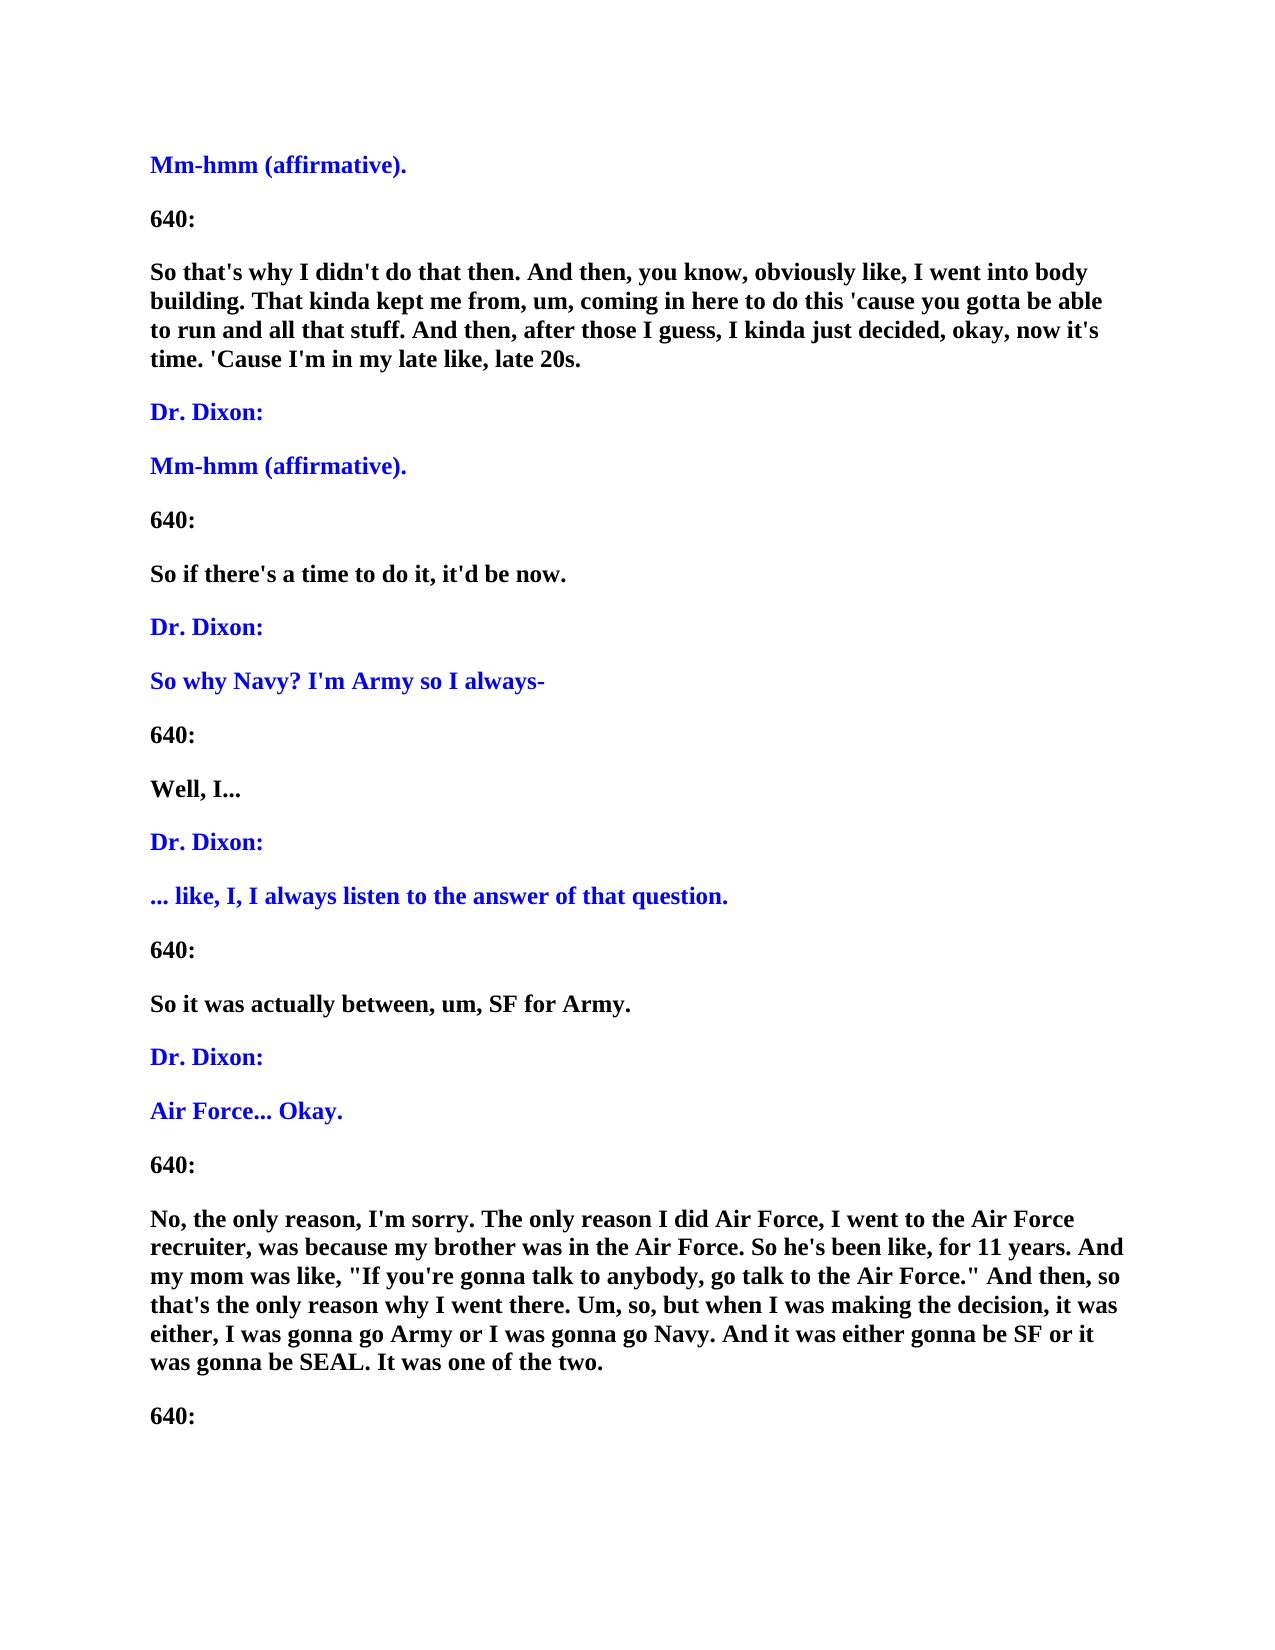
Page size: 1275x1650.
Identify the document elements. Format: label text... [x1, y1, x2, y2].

text Well, I... [150, 774, 1125, 802]
text 640: [150, 505, 1125, 534]
text No, the only reason, I'm sorry. The only reason I did Air Force, I went to the Air Force recruiter, was because my brother was in the Air Force. So he's been like, for 11 years. And my mom was like, "If you're gonna talk to anybody, go talk to the Air Force." And then, so that's the only reason why I went there. Um, so, but when I was making the decision, it was either, I was gonna go Army or I was gonna go Navy. And it was either gonna be SF or it was gonna be SEAL. It was one of the two. [150, 1204, 1125, 1376]
text 640: [150, 935, 1125, 964]
text So that's why I didn't do that then. And then, you know, obviously like, I went into body building. That kinda kept me from, um, coming in here to do this 'cause you gotta be able to run and all that stuff. And then, after those I guess, I kinda just decided, okay, now it's time. 'Cause I'm in my late like, late 20s. [150, 257, 1125, 372]
text 640: [150, 1401, 1125, 1430]
text So why Navy? I'm Army so I always- [150, 666, 1125, 695]
text Dr. Dixon: [150, 397, 1125, 426]
text 640: [150, 1150, 1125, 1179]
text Air Force... Okay. [150, 1096, 1125, 1125]
text 640: [150, 720, 1125, 749]
text So it was actually between, um, SF for Army. [150, 989, 1125, 1017]
text So if there's a time to do it, it'd be now. [150, 559, 1125, 587]
text ... like, I, I always listen to the answer of that question. [150, 881, 1125, 910]
text Dr. Dixon: [150, 827, 1125, 856]
text Dr. Dixon: [150, 612, 1125, 641]
text 640: [150, 204, 1125, 232]
text Dr. Dixon: [150, 1042, 1125, 1071]
text Mm-hmm (affirmative). [150, 150, 1125, 179]
text Mm-hmm (affirmative). [150, 451, 1125, 480]
